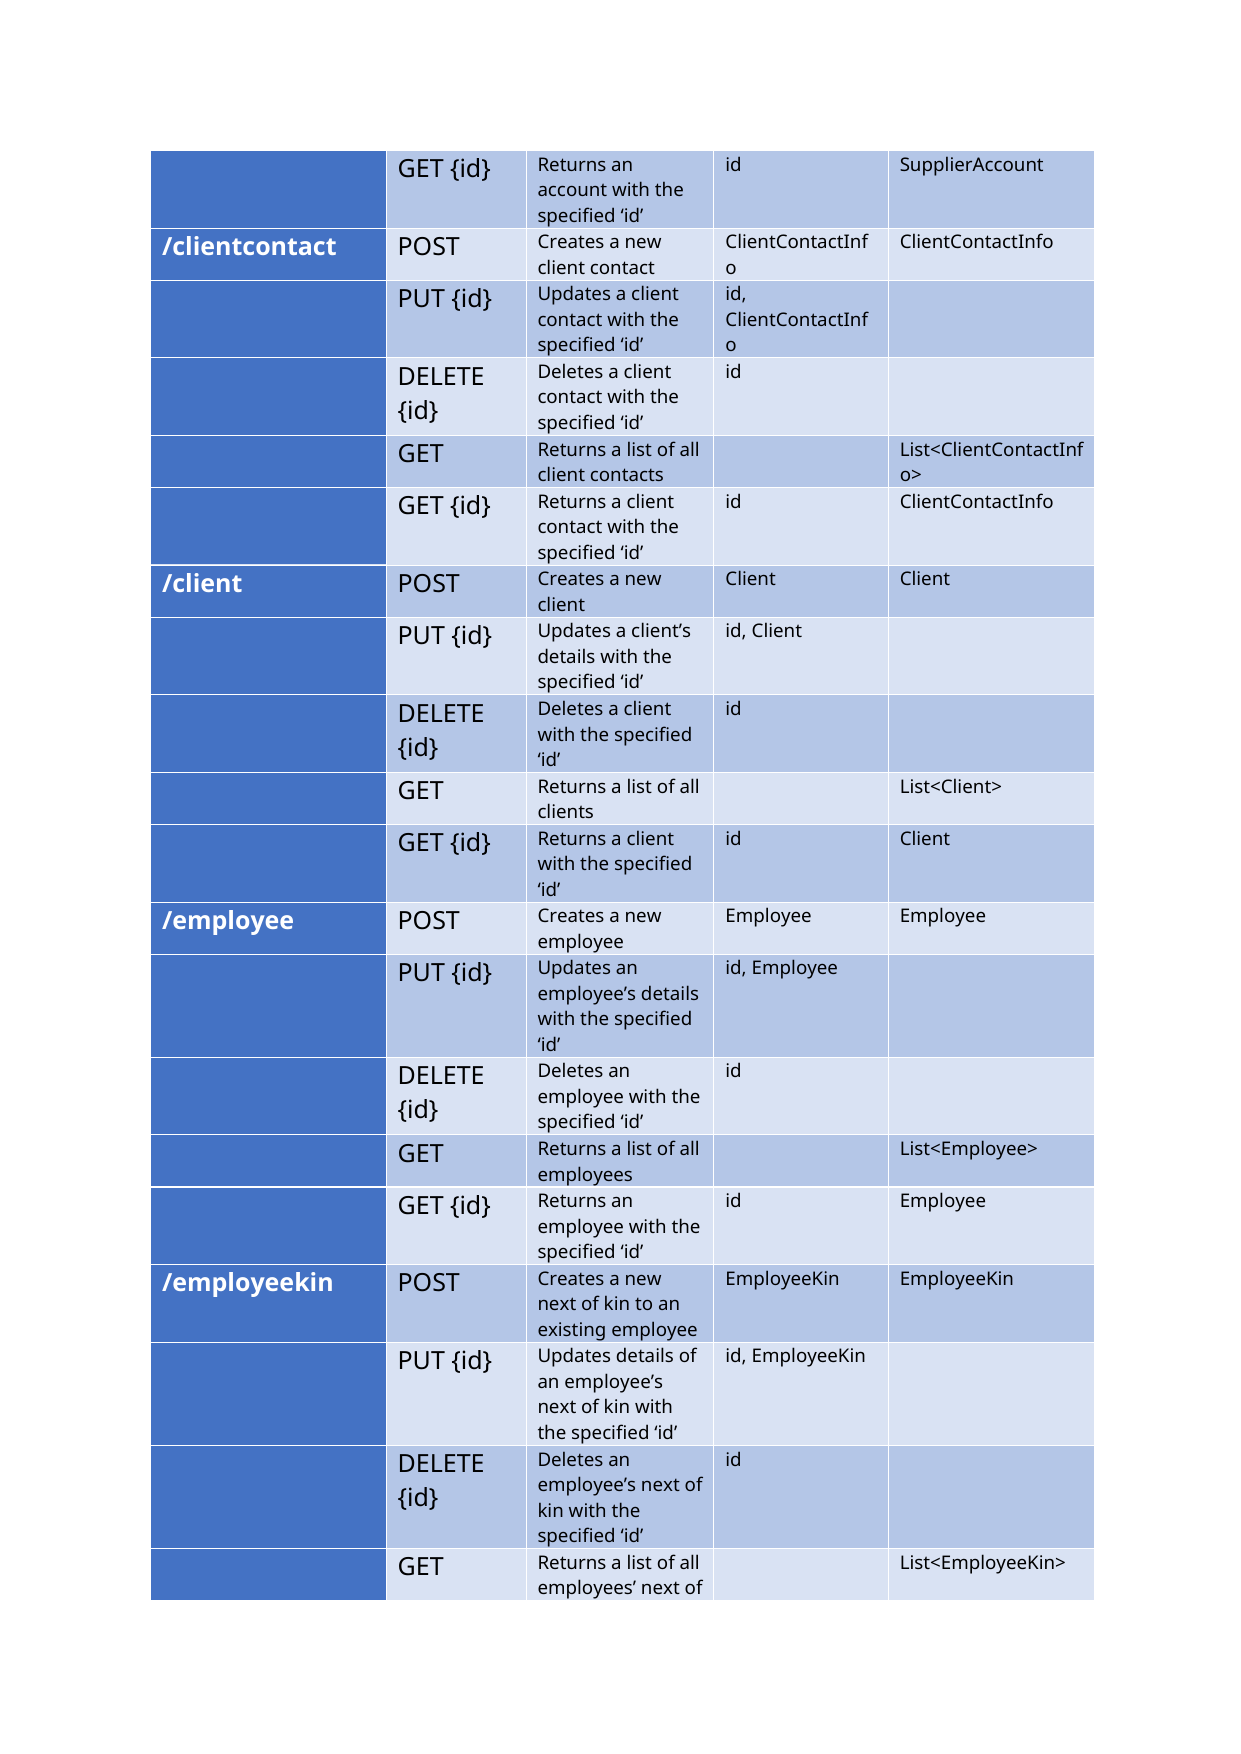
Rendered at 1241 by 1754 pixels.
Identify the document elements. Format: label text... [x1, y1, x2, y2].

table_cell [889, 281, 1094, 357]
table_cell Updates a client’s details with the specified ‘id’ [527, 618, 713, 694]
table_cell POST [387, 566, 526, 617]
table_cell POST [387, 229, 526, 280]
table_cell [714, 1135, 888, 1186]
table_cell [151, 281, 386, 357]
table_cell Returns a client with the specified ‘id’ [527, 825, 713, 902]
table_cell [151, 695, 386, 772]
table_cell GET [387, 436, 526, 487]
table_cell [151, 151, 386, 228]
table_cell [151, 955, 386, 1057]
table_cell Client [889, 825, 1094, 902]
table_cell DELETE {id} [387, 695, 526, 772]
table_cell DELETE {id} [387, 1446, 526, 1548]
table_cell id, Employee [714, 955, 888, 1057]
table_cell [714, 773, 888, 824]
table_cell [151, 1549, 386, 1600]
table_cell GET [387, 1135, 526, 1186]
table_cell id [714, 1188, 888, 1264]
table_cell [151, 358, 386, 435]
table_cell Deletes a client contact with the specified ‘id’ [527, 358, 713, 435]
table_cell Employee [889, 1188, 1094, 1264]
table_cell [714, 436, 888, 487]
table_cell Creates a new client [527, 566, 713, 617]
table_cell GET {id} [387, 825, 526, 902]
table_cell Deletes a client with the specified ‘id’ [527, 695, 713, 772]
table_cell [151, 436, 386, 487]
table_cell GET {id} [387, 488, 526, 564]
table_cell id [714, 695, 888, 772]
table_cell id, EmployeeKin [714, 1343, 888, 1445]
table_cell Returns a list of all employees [527, 1135, 713, 1186]
table_cell [889, 618, 1094, 694]
table_cell [151, 1188, 386, 1264]
table_cell Updates a client contact with the specified ‘id’ [527, 281, 713, 357]
table_cell id [714, 358, 888, 435]
table_cell id [714, 488, 888, 564]
table_cell POST [387, 1265, 526, 1342]
table_cell Returns an employee with the specified ‘id’ [527, 1188, 713, 1264]
table_cell [889, 695, 1094, 772]
table_cell Client [889, 566, 1094, 617]
table_cell List<ClientContactInfo> [889, 436, 1094, 487]
table_cell Client [714, 566, 888, 617]
table_cell Employee [714, 903, 888, 954]
table_cell Returns an account with the specified ‘id’ [527, 151, 713, 228]
table_cell GET [387, 773, 526, 824]
table_cell ClientContactInfo [889, 488, 1094, 564]
table_cell [151, 1058, 386, 1134]
table_cell /employeekin [151, 1265, 386, 1342]
table_cell Returns a list of all client contacts [527, 436, 713, 487]
table_cell PUT {id} [387, 618, 526, 694]
table_cell GET [387, 1549, 526, 1600]
table_cell GET {id} [387, 151, 526, 228]
table_cell PUT {id} [387, 955, 526, 1057]
table_cell PUT {id} [387, 281, 526, 357]
table_cell [889, 955, 1094, 1057]
table_cell Updates an employee’s details with the specified ‘id’ [527, 955, 713, 1057]
table_cell ClientContactInfo [889, 229, 1094, 280]
table_cell DELETE {id} [387, 1058, 526, 1134]
table_cell ClientContactInfo [714, 229, 888, 280]
table_cell DELETE {id} [387, 358, 526, 435]
table_cell Creates a new client contact [527, 229, 713, 280]
table_cell /clientcontact [151, 229, 386, 280]
table_cell [151, 488, 386, 564]
table_cell Creates a new employee [527, 903, 713, 954]
table_cell [151, 1446, 386, 1548]
table_cell GET {id} [387, 1188, 526, 1264]
table_cell id [714, 825, 888, 902]
table_cell Updates details of an employee’s next of kin with the specified ‘id’ [527, 1343, 713, 1445]
table_cell Deletes an employee’s next of kin with the specified ‘id’ [527, 1446, 713, 1548]
table_cell [151, 1135, 386, 1186]
table_cell id, ClientContactInfo [714, 281, 888, 357]
table_cell [714, 1549, 888, 1600]
table_cell id [714, 151, 888, 228]
table_cell id [714, 1446, 888, 1548]
table_cell Deletes an employee with the specified ‘id’ [527, 1058, 713, 1134]
table_cell /client [151, 566, 386, 617]
table_cell [889, 1446, 1094, 1548]
table_cell [889, 1058, 1094, 1134]
table_cell id, Client [714, 618, 888, 694]
table_cell PUT {id} [387, 1343, 526, 1445]
table_cell [151, 1343, 386, 1445]
table_cell [151, 773, 386, 824]
table_cell List<Client> [889, 773, 1094, 824]
table_cell POST [387, 903, 526, 954]
table_cell [151, 825, 386, 902]
table_cell List<EmployeeKin> [889, 1549, 1094, 1600]
table_cell [889, 358, 1094, 435]
table_cell /employee [151, 903, 386, 954]
table_cell Employee [889, 903, 1094, 954]
table_cell [889, 1343, 1094, 1445]
table_cell Returns a client contact with the specified ‘id’ [527, 488, 713, 564]
table_cell SupplierAccount [889, 151, 1094, 228]
table_cell id [714, 1058, 888, 1134]
table_cell [151, 618, 386, 694]
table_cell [527, 1549, 713, 1600]
table_cell List<Employee> [889, 1135, 1094, 1186]
table_cell EmployeeKin [714, 1265, 888, 1342]
table_cell EmployeeKin [889, 1265, 1094, 1342]
table_cell Creates a new next of kin to an existing employee [527, 1265, 713, 1342]
table_cell Returns a list of all clients [527, 773, 713, 824]
